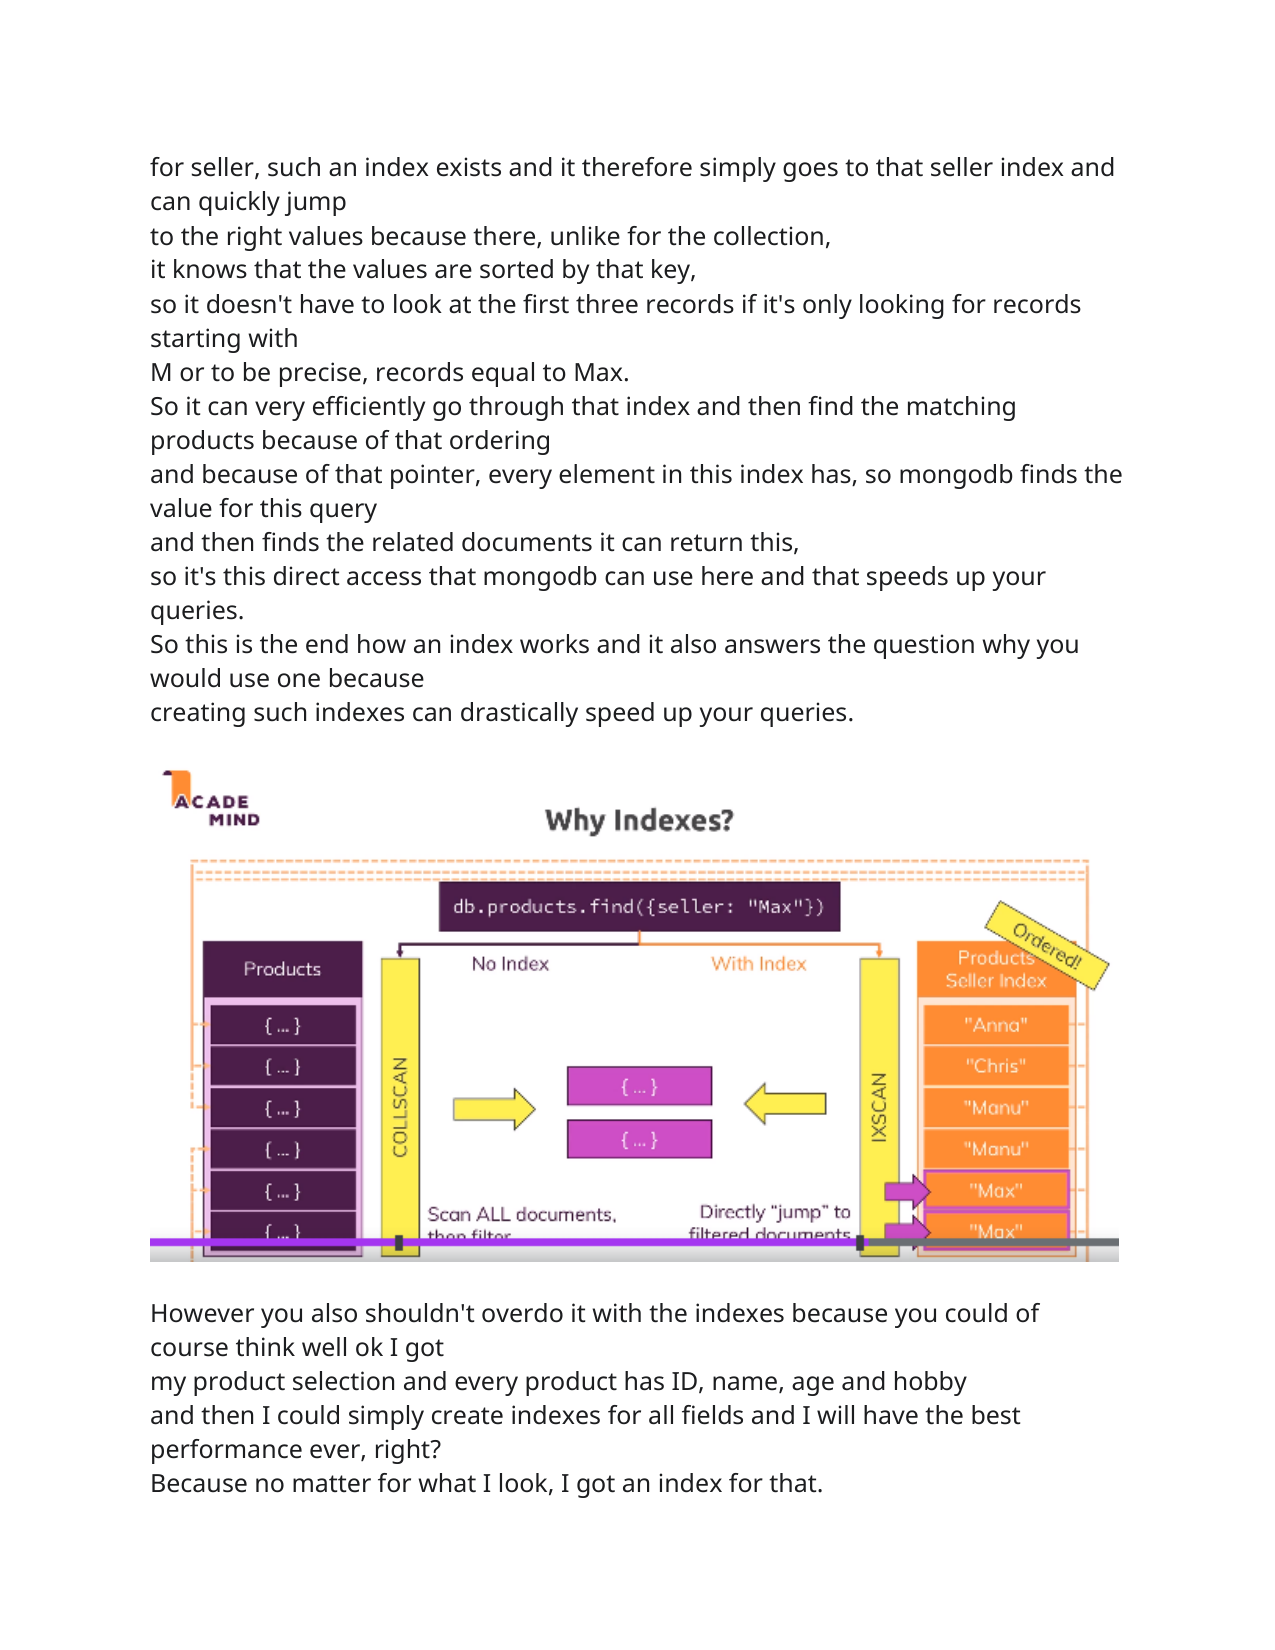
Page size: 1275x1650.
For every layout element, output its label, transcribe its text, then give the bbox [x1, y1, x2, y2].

text and then finds the related documents it can return this, [150, 525, 1125, 559]
text it knows that the values are sorted by that key, [150, 252, 1125, 286]
text for seller, such an index exists and it therefore simply goes to that seller index and can quickly jump [150, 150, 1125, 218]
text M or to be precise, records equal to Max. [150, 354, 1125, 388]
text Because no matter for what I look, I got an index for that. [150, 1466, 1125, 1500]
text and then I could simply create indexes for all fields and I will have the best performance ever, right? [150, 1398, 1125, 1466]
text my product selection and every product has ID, name, age and hobby [150, 1364, 1125, 1398]
text creating such indexes can drastically speed up your queries. [150, 695, 1125, 729]
text However you also shouldn't overdo it with the indexes because you could of course think well ok I got [150, 1296, 1125, 1364]
text So it can very efficiently go through that index and then find the matching products because of that ordering [150, 388, 1125, 457]
text So this is the end how an index works and it also answers the question why you would use one because [150, 627, 1125, 695]
text so it's this direct access that mongodb can use here and that speeds up your queries. [150, 559, 1125, 627]
text so it doesn't have to look at the first three records if it's only looking for records starting with [150, 286, 1125, 354]
text to the right values because there, unlike for the collection, [150, 218, 1125, 252]
text and because of that pointer, every element in this index has, so mongodb finds the value for this query [150, 457, 1125, 525]
picture [150, 763, 1119, 1262]
